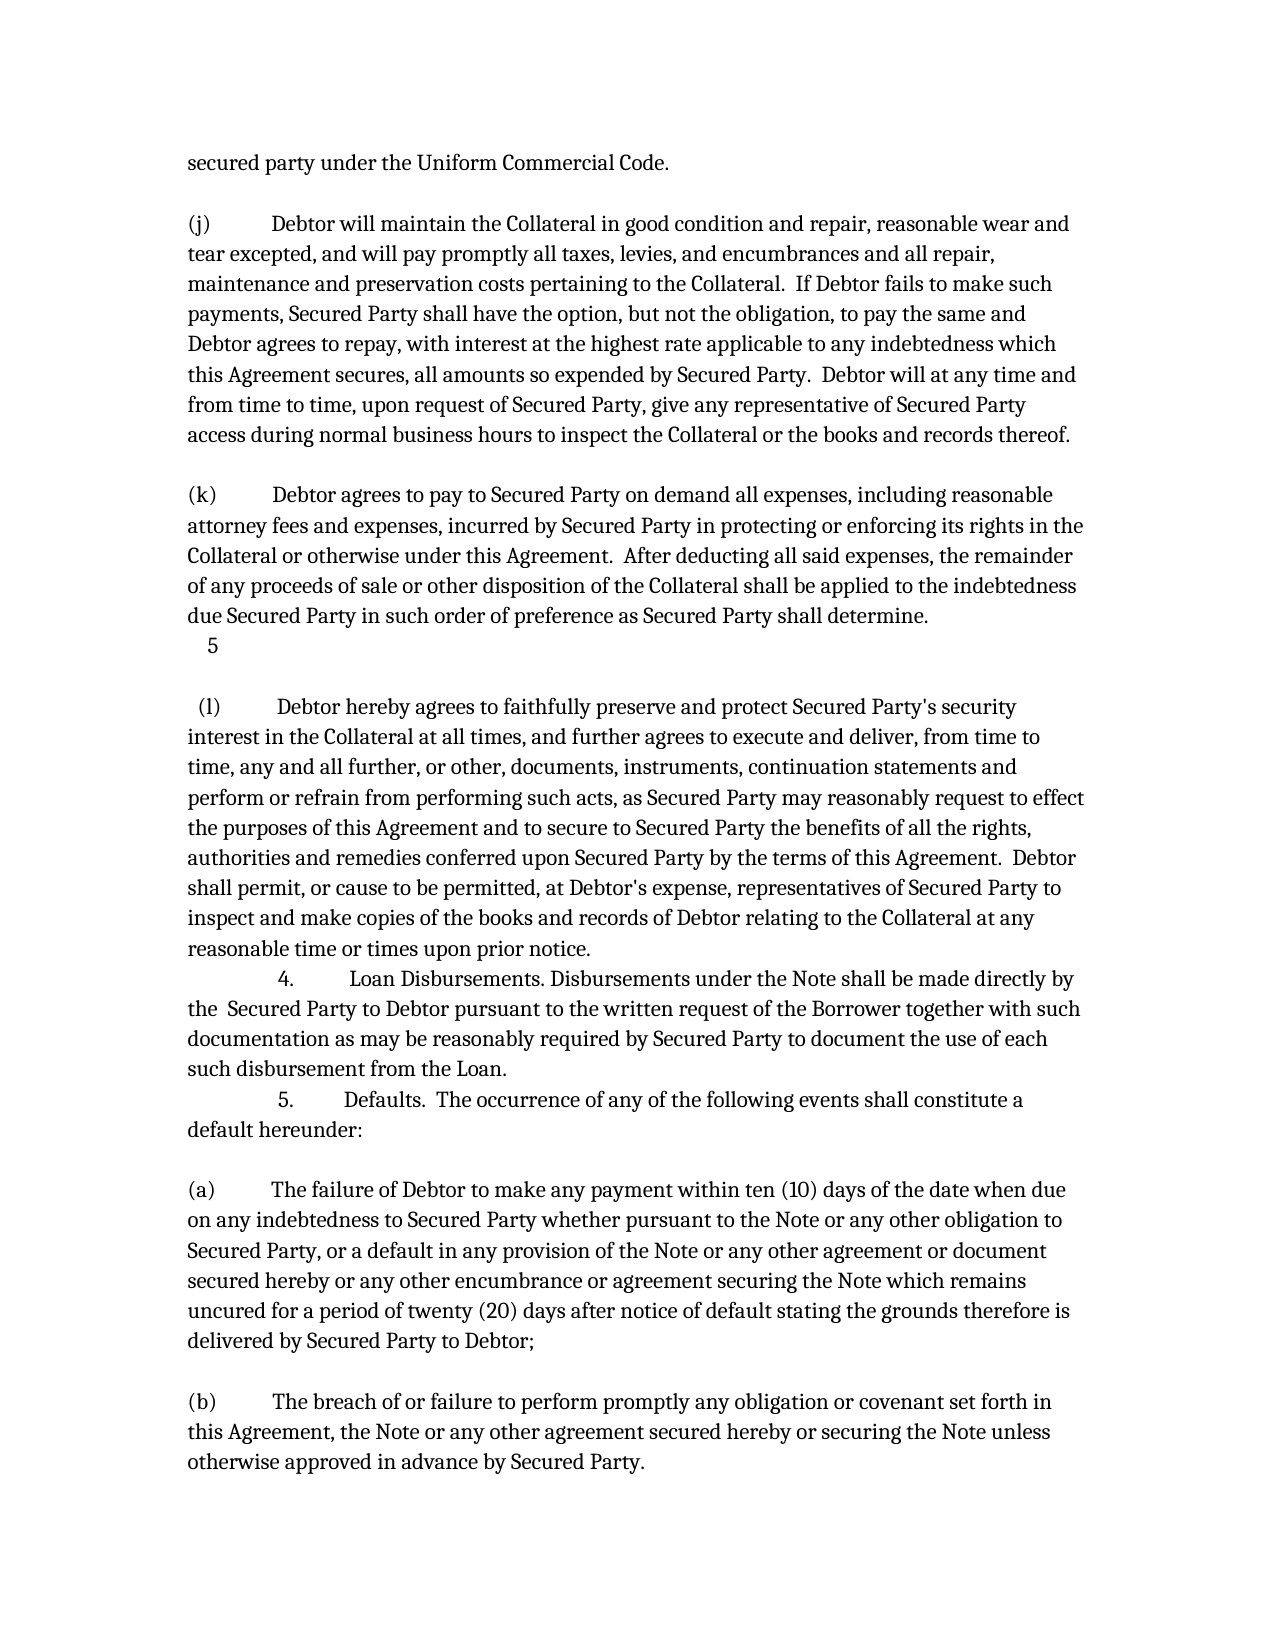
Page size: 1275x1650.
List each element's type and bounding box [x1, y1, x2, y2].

text [187, 150, 1087, 1475]
